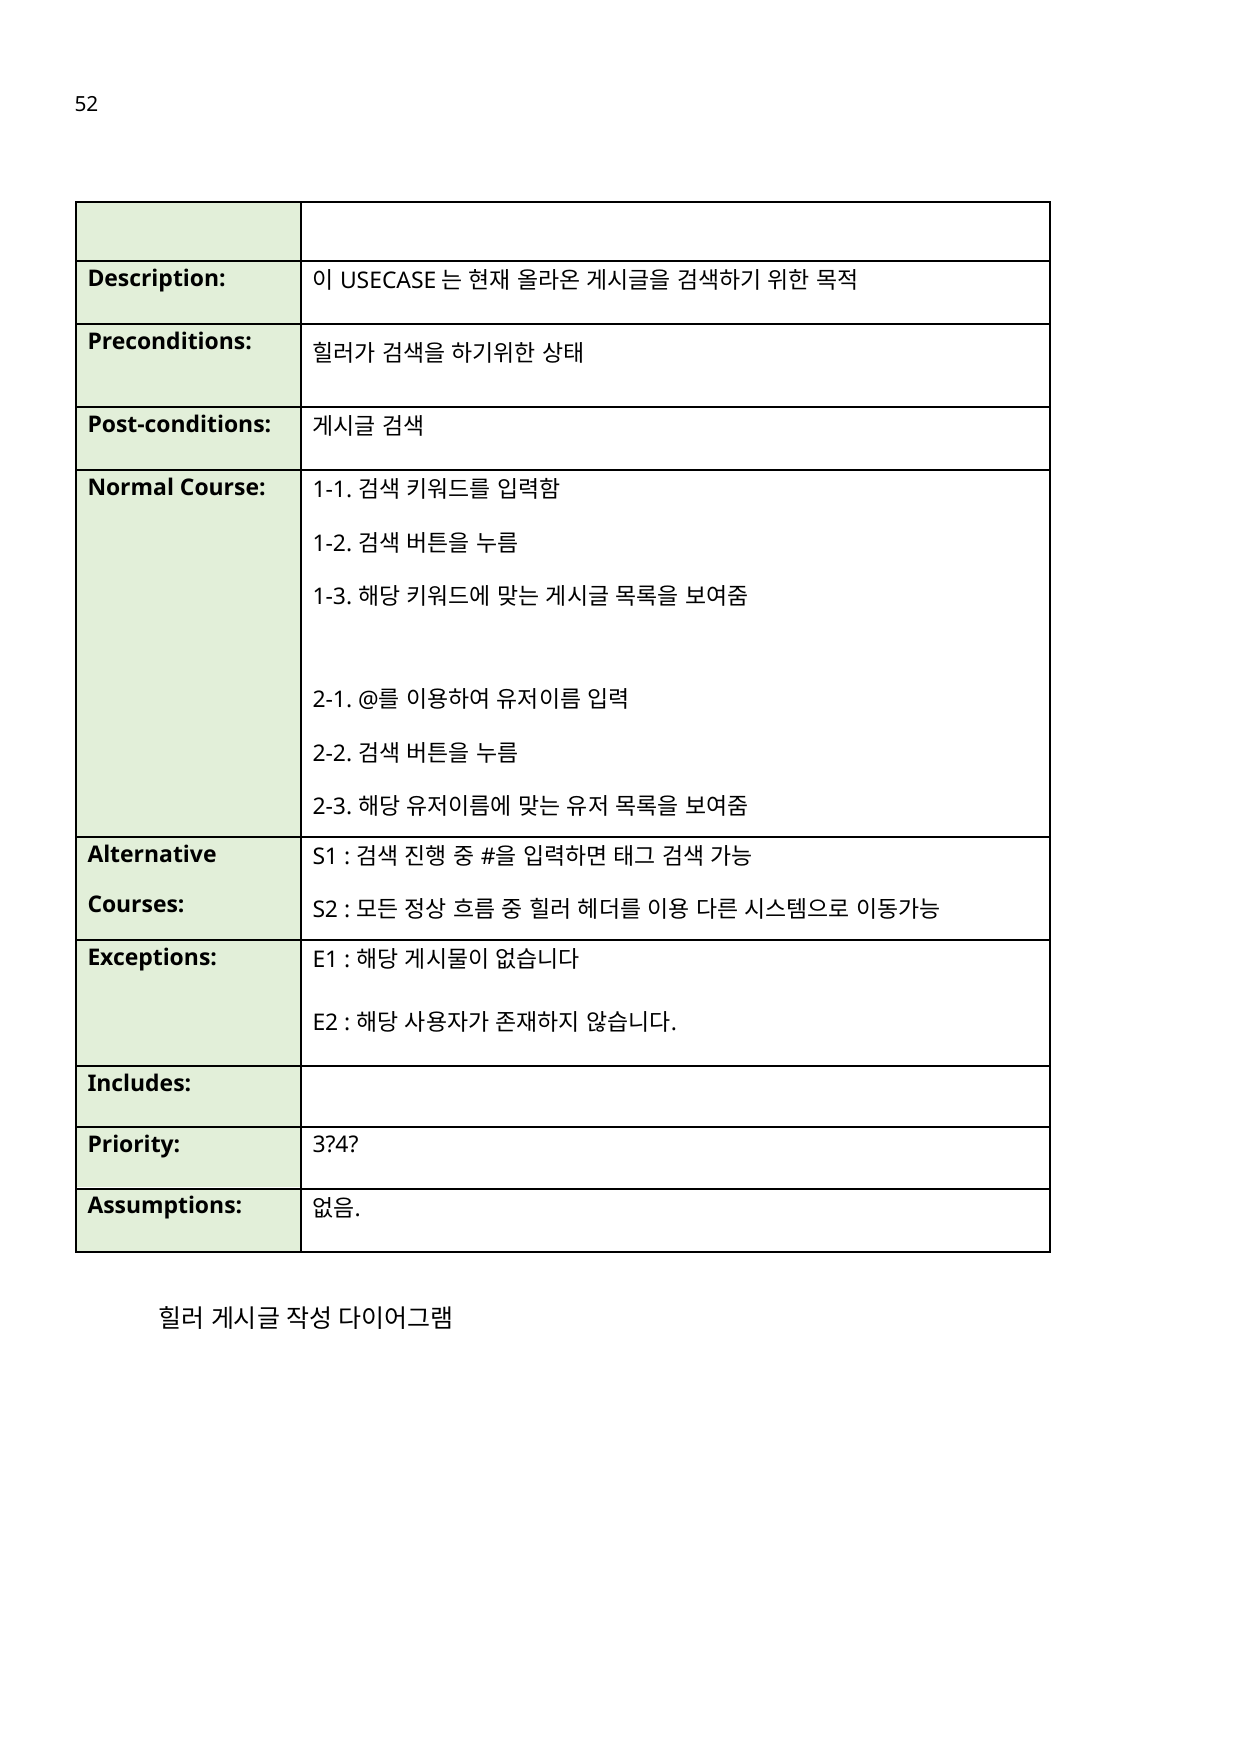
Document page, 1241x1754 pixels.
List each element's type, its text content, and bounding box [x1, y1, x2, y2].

table_cell 이 USECASE는 현재 올라온 게시글을 검색하기 위한 목적 [302, 262, 1049, 323]
table_cell Exceptions: [77, 941, 300, 1065]
table_cell 없음. [302, 1190, 1049, 1251]
table_cell 1-1. 검색 키워드를 입력함 1-2. 검색 버튼을 누름 1-3. 해당 키워드에 맞는 게시글 목록을 보여줌 2-1. @를 이용하여 유저이름 입력 2-2. 검색 버튼을 누름 2-3. 해당 유저이름에 맞는 유저 목록을 보여줌 [302, 471, 1049, 836]
table_cell 힐러 [302, 203, 1049, 260]
table_cell [302, 1067, 1049, 1126]
table_cell Includes: [77, 1067, 300, 1126]
table_cell Alternative Courses: [77, 838, 300, 939]
table_cell Priority: [77, 1128, 300, 1187]
table_cell Preconditions: [77, 325, 300, 406]
table_cell Assumptions: [77, 1190, 300, 1251]
table_cell 힐러가 검색을 하기위한 상태 [302, 325, 1049, 406]
table_cell 3?4? [302, 1128, 1049, 1187]
table_cell E1 : 해당 게시물이 없습니다 E2 : 해당 사용자가 존재하지 않습니다. [302, 941, 1049, 1065]
table_cell 게시글 검색 [302, 408, 1049, 469]
table_cell Actors: [77, 203, 300, 260]
table_cell Post-conditions: [77, 408, 300, 469]
table_cell S1 : 검색 진행 중 #을 입력하면 태그 검색 가능 S2 : 모든 정상 흐름 중 힐러 헤더를 이용 다른 시스템으로 이동가능 [302, 838, 1049, 939]
table_cell Description: [77, 262, 300, 323]
subtitle 힐러 게시글 작성 다이어그램 [75, 1300, 1165, 1334]
table_cell Normal Course: [77, 471, 300, 836]
